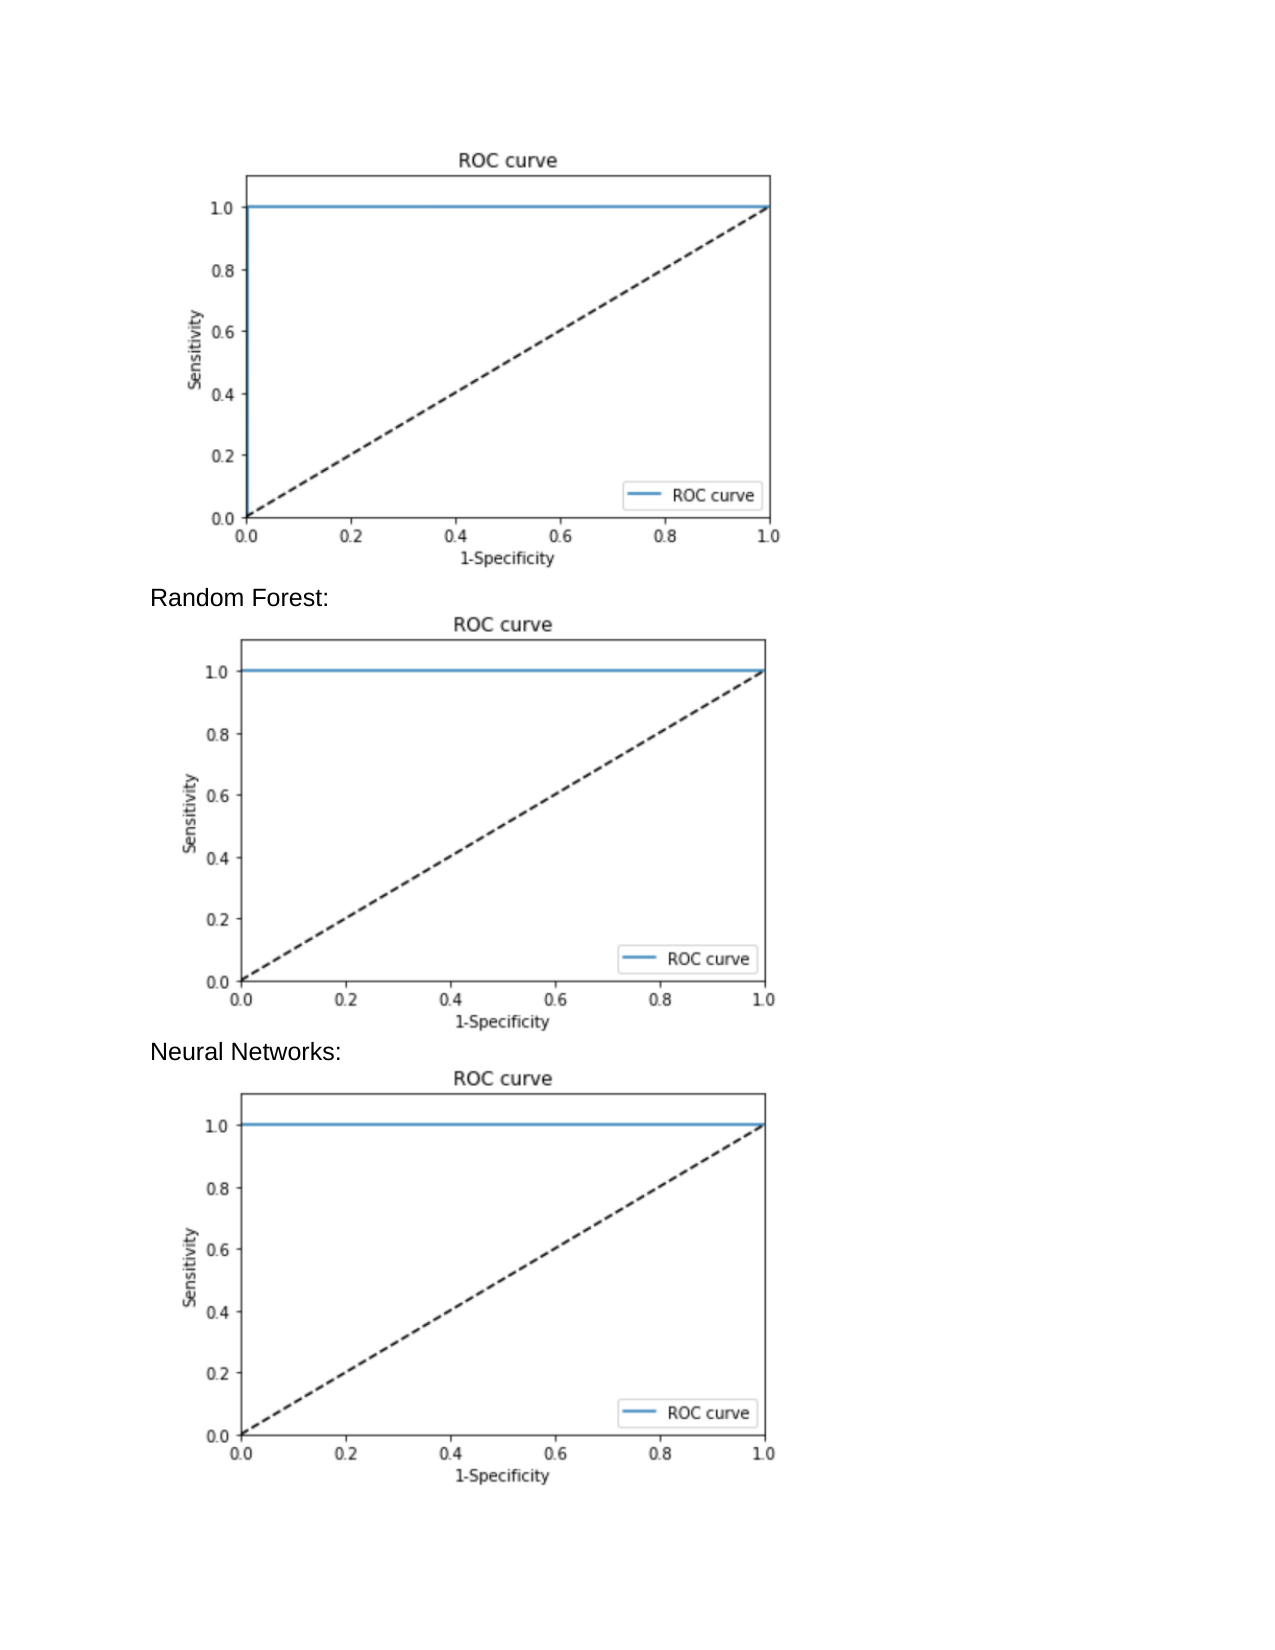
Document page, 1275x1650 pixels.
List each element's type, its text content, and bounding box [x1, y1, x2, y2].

picture [150, 150, 848, 584]
picture [150, 612, 814, 1037]
picture [150, 1065, 814, 1491]
text Random Forest: [150, 583, 1125, 612]
text Neural Networks: [150, 1037, 1125, 1066]
